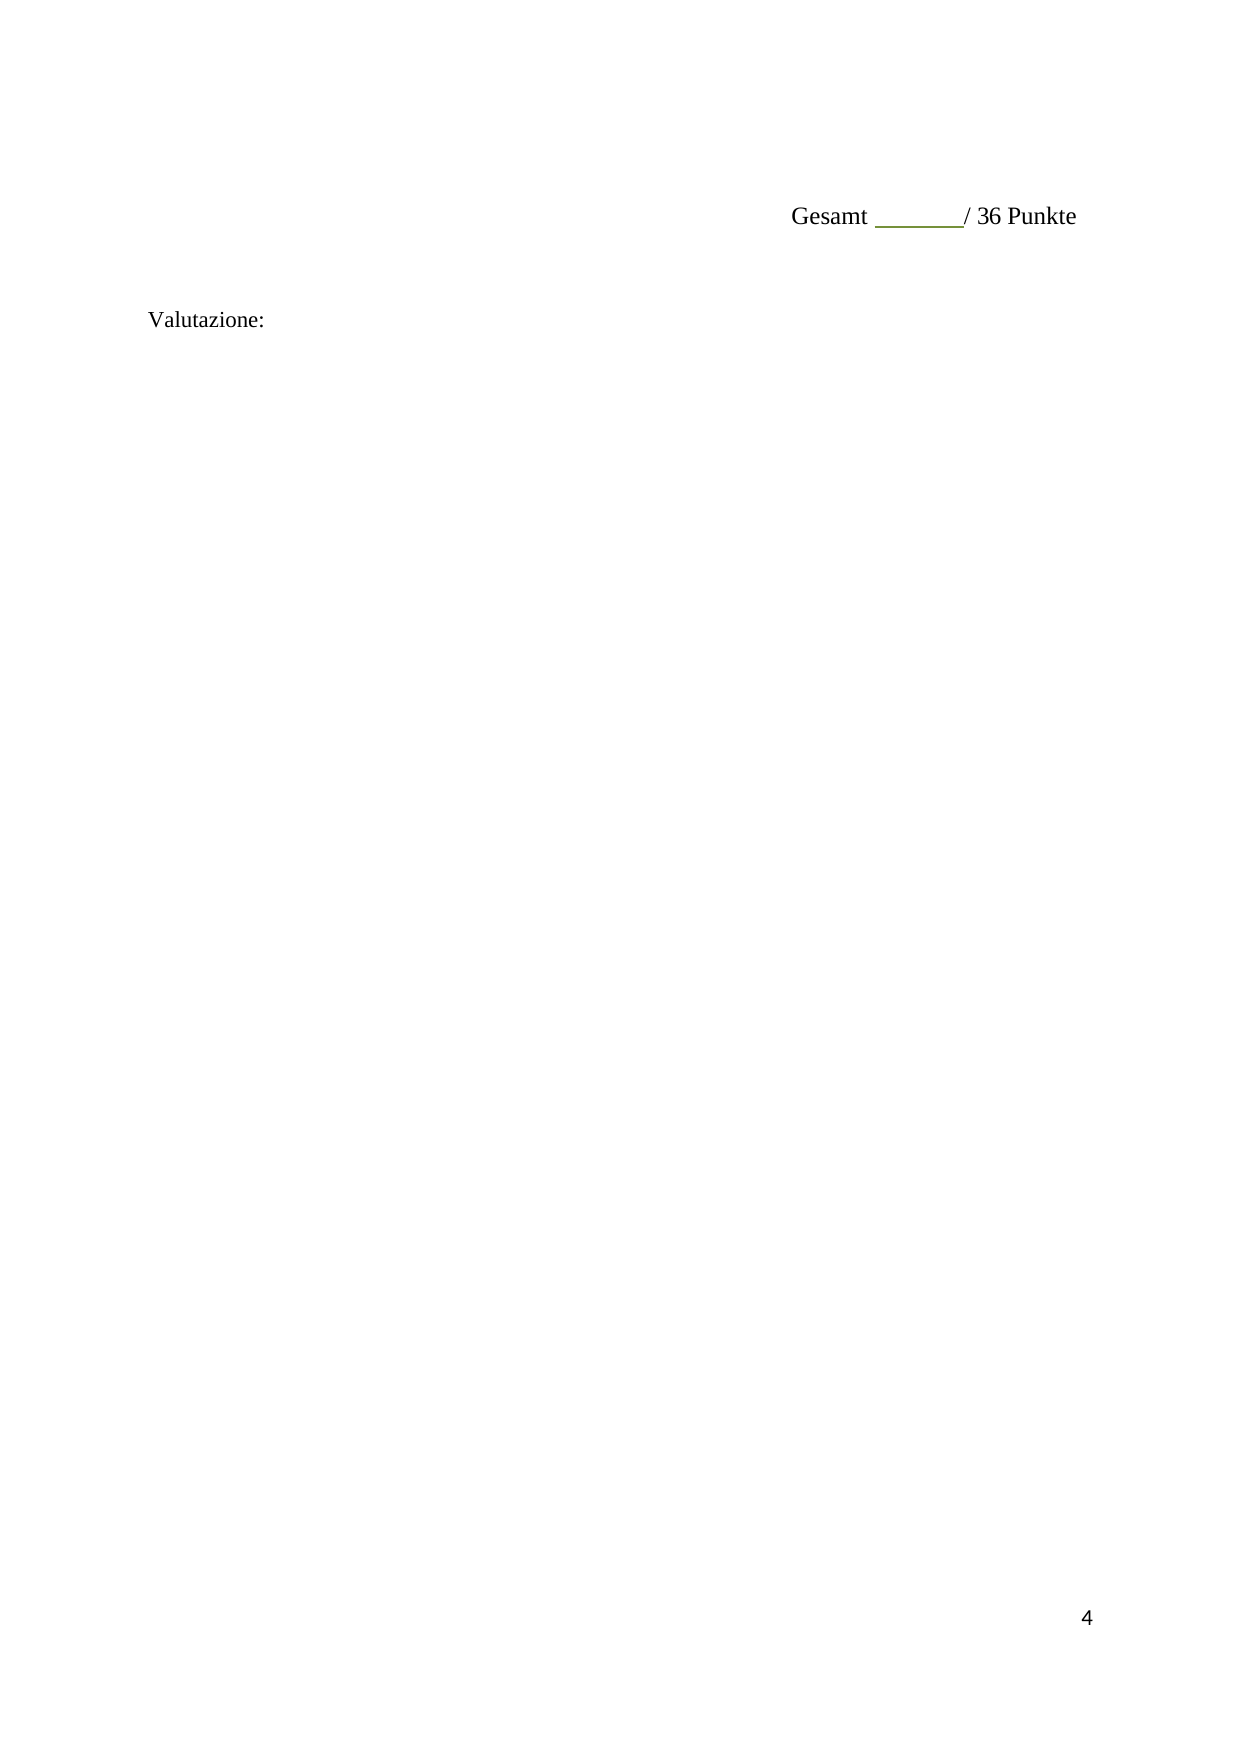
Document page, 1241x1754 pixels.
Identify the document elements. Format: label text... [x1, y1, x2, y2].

text Valutazione: [148, 306, 1076, 333]
text Gesamt / 36 Punkte [148, 201, 1076, 230]
